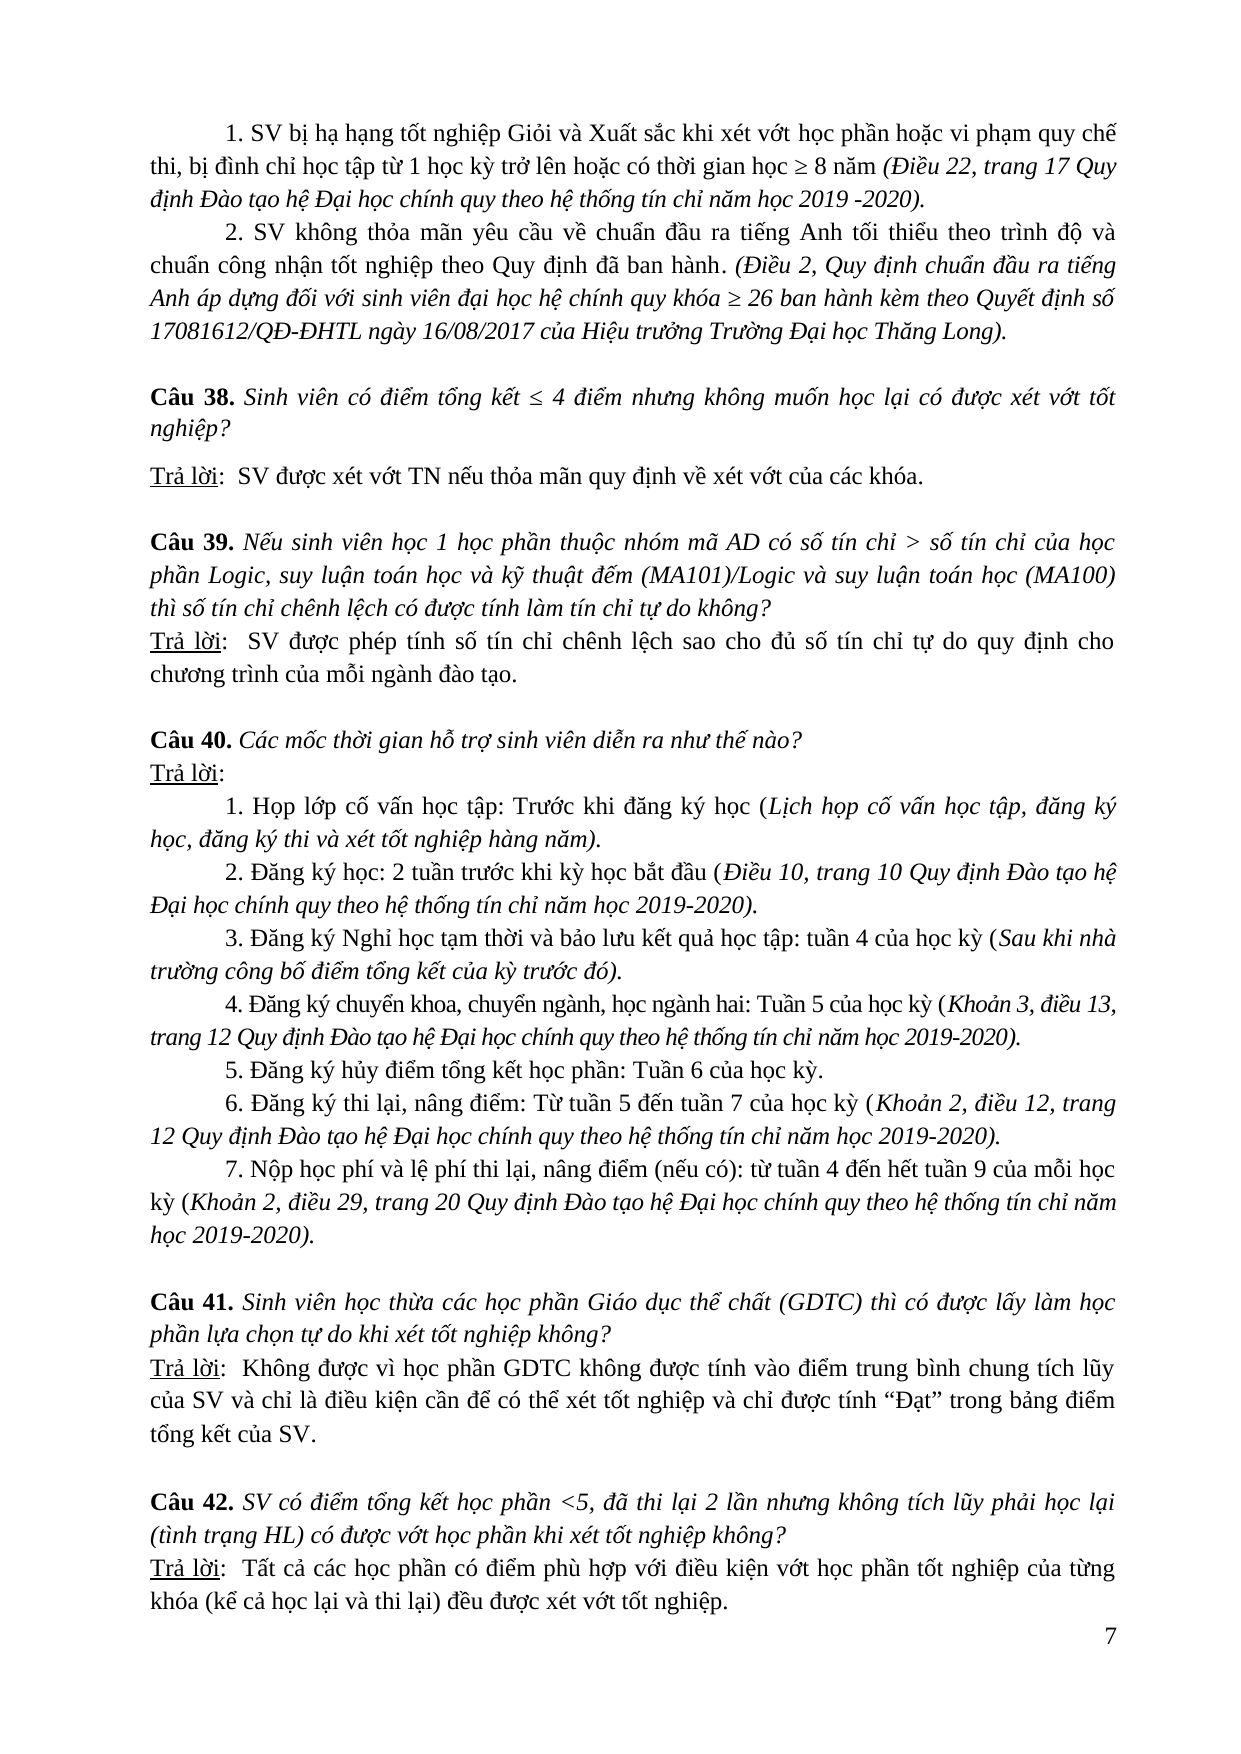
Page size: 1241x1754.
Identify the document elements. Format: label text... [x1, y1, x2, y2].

text 2. SV không thỏa mãn yêu cầu về chuẩn đầu ra tiếng Anh tối thiểu theo trình độ và chuẩn công nhận tốt nghiệp theo Quy định đã ban hành. (Điều 2, Quy định chuẩn đầu ra tiếng Anh áp dựng đối với sinh viên đại học hệ chính quy khóa ≥ 26 ban hành kèm theo Quyết định số 17081612/QĐ-ĐHTL ngày 16/08/2017 của Hiệu trưởng Trường Đại học Thăng Long). [150, 217, 1117, 345]
text 3. Đăng ký Nghỉ học tạm thời và bảo lưu kết quả học tập: tuần 4 của học kỳ (Sau khi nhà trường công bố điểm tổng kết của kỳ trước đó). [150, 923, 1117, 985]
text 1. Họp lớp cố vấn học tập: Trước khi đăng ký học (Lịch họp cố vấn học tập, đăng ký học, đăng ký thi và xét tốt nghiệp hàng năm). [150, 791, 1117, 853]
text Trả lời: Tất cả các học phần có điểm phù hợp với điều kiện vớt học phần tốt nghiệp của từng khóa (kể cả học lại và thi lại) đều được xét vớt tốt nghiệp. [150, 1553, 1117, 1615]
text 4. Đăng ký chuyển khoa, chuyển ngành, học ngành hai: Tuần 5 của học kỳ (Khoản 3, điều 13, trang 12 Quy định Đào tạo hệ Đại học chính quy theo hệ thống tín chỉ năm học 2019-2020). [150, 989, 1117, 1051]
text 5. Đăng ký hủy điểm tổng kết học phần: Tuần 6 của học kỳ. [150, 1055, 1117, 1084]
list Trả lời: Không được vì học phần GDTC không được tính vào điểm trung bình chung tích lũy của SV và chỉ là điều kiện cần để có thể xét tốt nghiệp và chỉ được tính “Đạt” trong bảng điểm tổng kết của SV. [150, 1353, 1117, 1447]
list Câu 40. Các mốc thời gian hỗ trợ sinh viên diễn ra như thế nào? [150, 725, 1117, 754]
text Câu 38. Sinh viên có điểm tổng kết ≤ 4 điểm nhưng không muốn học lại có được xét vớt tốt nghiệp? [150, 382, 1117, 442]
list Trả lời: SV được phép tính số tín chỉ chênh lệch sao cho đủ số tín chỉ tự do quy định cho chương trình của mỗi ngành đào tạo. [150, 626, 1117, 688]
text 6. Đăng ký thi lại, nâng điểm: Từ tuần 5 đến tuần 7 của học kỳ (Khoản 2, điều 12, trang 12 Quy định Đào tạo hệ Đại học chính quy theo hệ thống tín chỉ năm học 2019-2020). [150, 1088, 1117, 1150]
text Câu 42. SV có điểm tổng kết học phần <5, đã thi lại 2 lần nhưng không tích lũy phải học lại (tình trạng HL) có được vớt học phần khi xét tốt nghiệp không? [150, 1487, 1117, 1549]
text 1. SV bị hạ hạng tốt nghiệp Giỏi và Xuất sắc khi xét vớt học phần hoặc vi phạm quy chế thi, bị đình chỉ học tập từ 1 học kỳ trở lên hoặc có thời gian học ≥ 8 năm (Điều 22, trang 17 Quy định Đào tạo hệ Đại học chính quy theo hệ thống tín chỉ năm học 2019 -2020). [150, 118, 1117, 213]
text Trả lời: SV được xét vớt TN nếu thỏa mãn quy định về xét vớt của các khóa. [150, 461, 1117, 490]
list Câu 41. Sinh viên học thừa các học phần Giáo dục thể chất (GDTC) thì có được lấy làm học phần lựa chọn tự do khi xét tốt nghiệp không? [150, 1287, 1117, 1348]
list Trả lời: [150, 758, 1117, 787]
text 7. Nộp học phí và lệ phí thi lại, nâng điểm (nếu có): từ tuần 4 đến hết tuần 9 của mỗi học kỳ (Khoản 2, điều 29, trang 20 Quy định Đào tạo hệ Đại học chính quy theo hệ thống tín chỉ năm học 2019-2020). [150, 1154, 1117, 1249]
text 2. Đăng ký học: 2 tuần trước khi kỳ học bắt đầu (Điều 10, trang 10 Quy định Đào tạo hệ Đại học chính quy theo hệ thống tín chỉ năm học 2019-2020). [150, 857, 1117, 919]
text Câu 39. Nếu sinh viên học 1 học phần thuộc nhóm mã AD có số tín chỉ > số tín chỉ của học phần Logic, suy luận toán học và kỹ thuật đếm (MA101)/Logic và suy luận toán học (MA100) thì số tín chỉ chênh lệch có được tính làm tín chỉ tự do không? [150, 527, 1117, 622]
